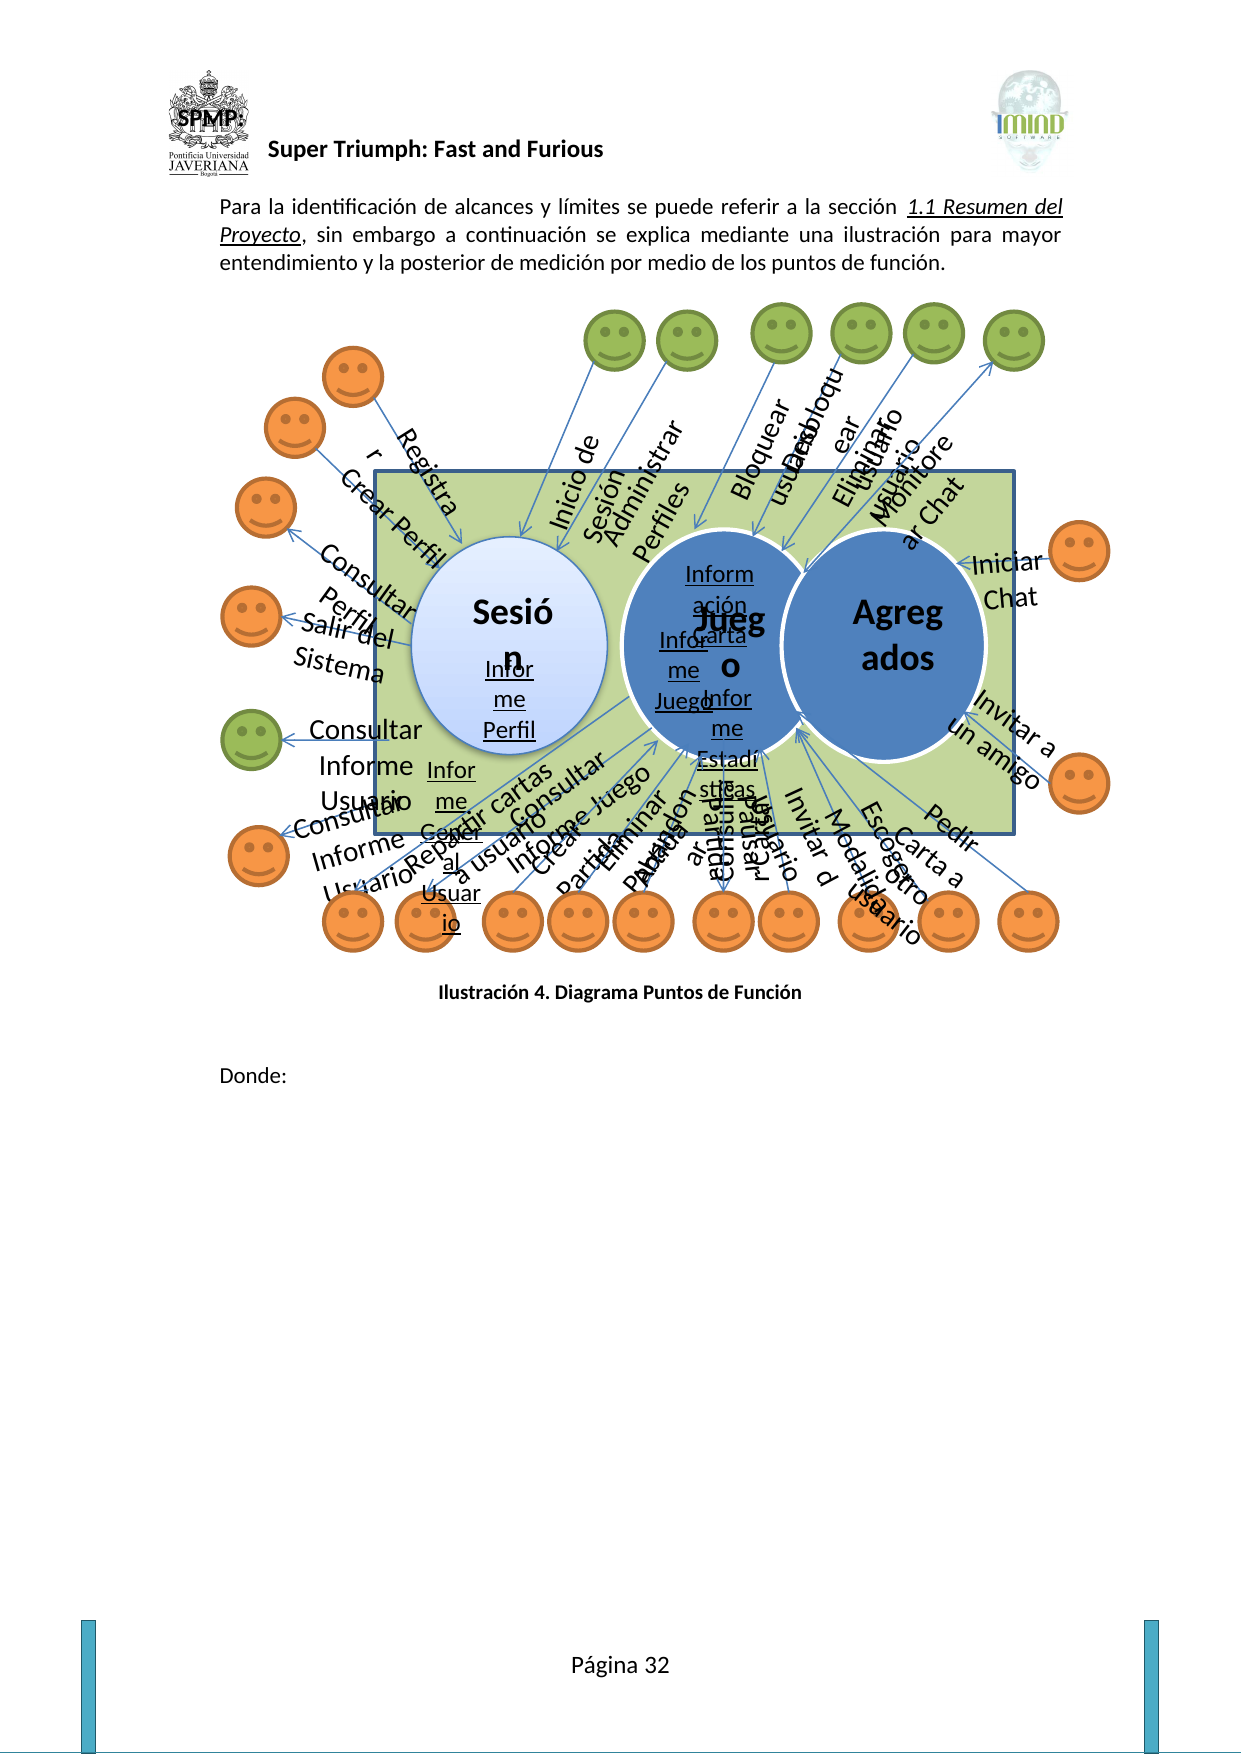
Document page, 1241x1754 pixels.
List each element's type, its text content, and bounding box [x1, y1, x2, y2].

list Para la identificación de alcances y límites se puede referir a la sección 1.1 Resumen del Proyecto, sin embargo a continuación se explica mediante una ilustración para mayor entendimiento y la posterior de medición por medio de los puntos de función. [219, 192, 1063, 276]
list Donde: [219, 1061, 1063, 1089]
picture [990, 70, 1075, 177]
picture [168, 70, 249, 177]
text Ilustración 4. Diagrama Puntos de Función [177, 979, 1063, 1004]
